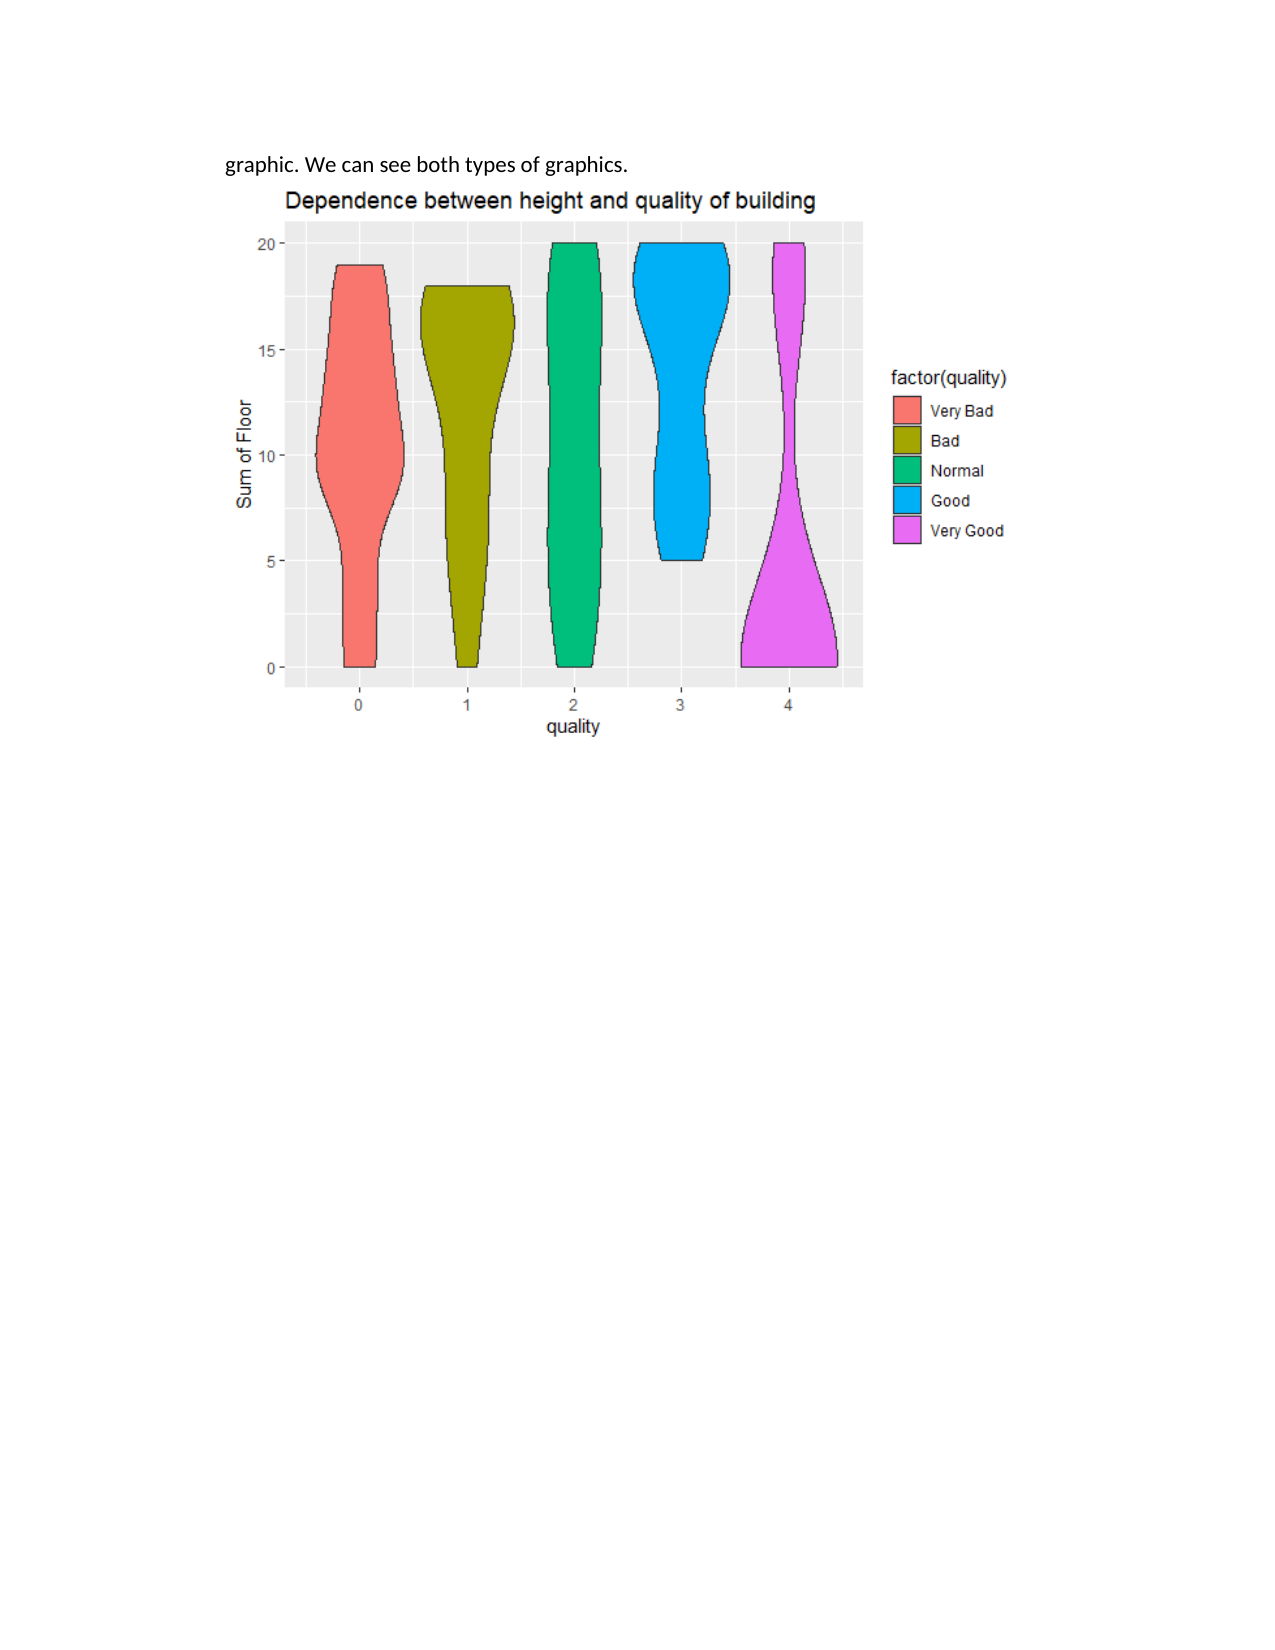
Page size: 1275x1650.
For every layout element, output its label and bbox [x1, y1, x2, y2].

list [187, 150, 1125, 746]
picture [225, 180, 1025, 746]
